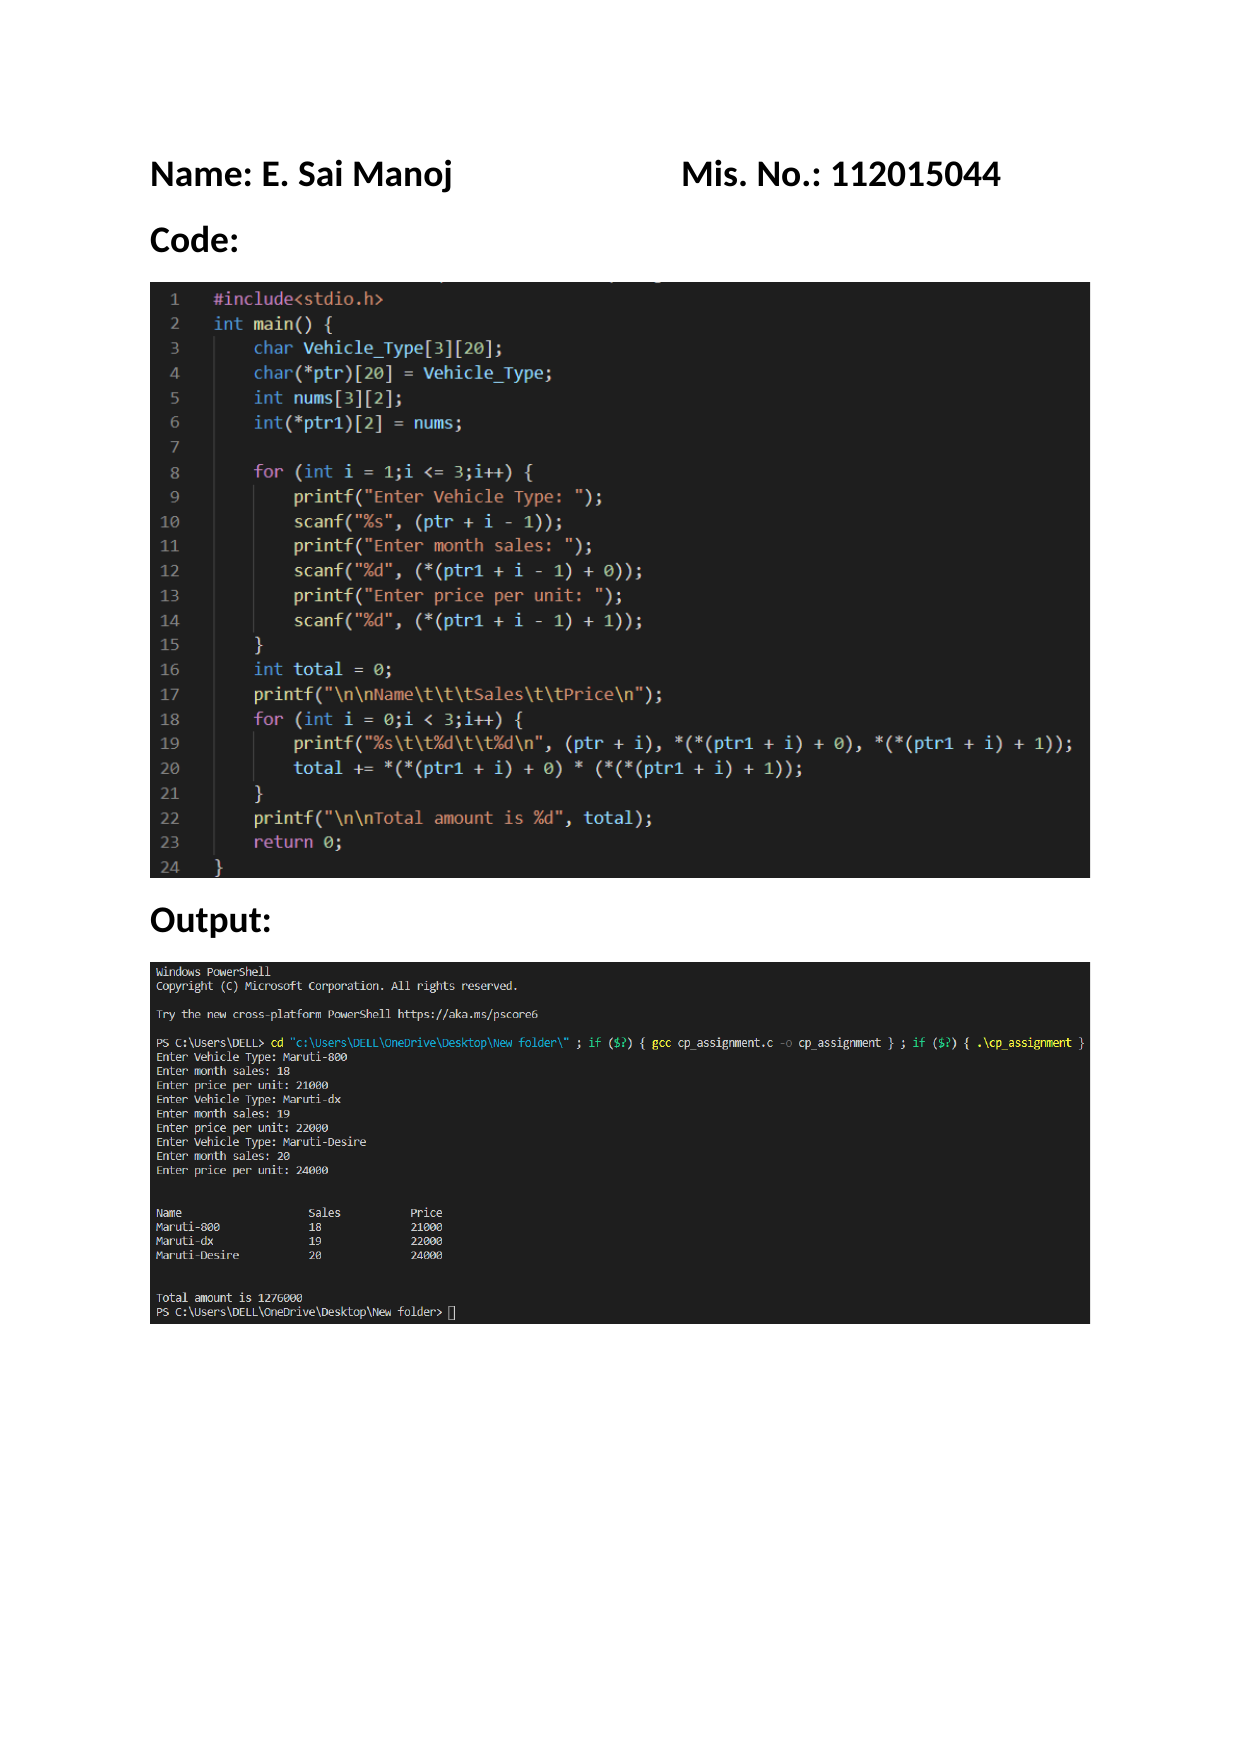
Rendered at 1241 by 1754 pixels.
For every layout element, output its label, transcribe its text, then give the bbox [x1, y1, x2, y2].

picture [150, 962, 1091, 1324]
text Code: [150, 216, 1090, 262]
text Output: [150, 896, 1090, 942]
text Name: E. Sai Manoj Mis. No.: 112015044 [150, 150, 1090, 196]
picture [150, 282, 1091, 878]
